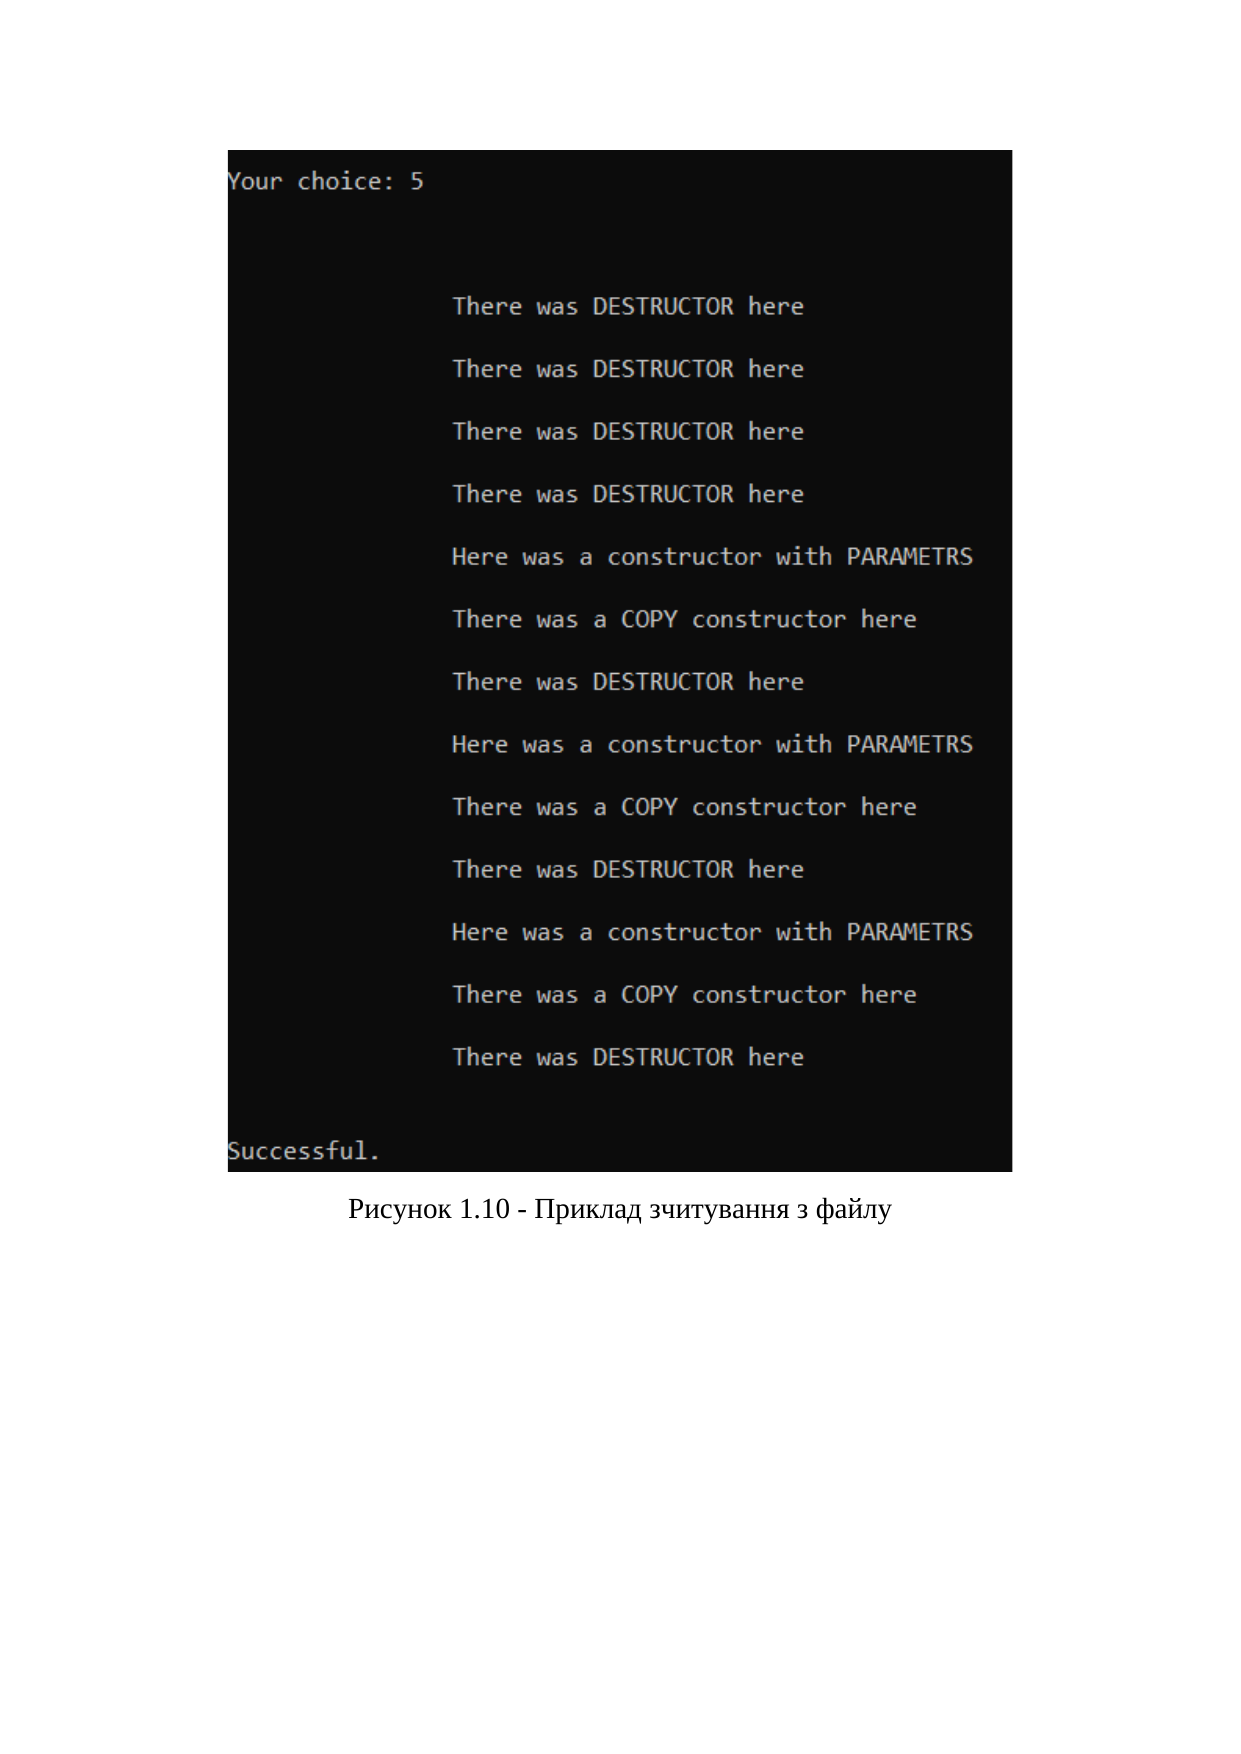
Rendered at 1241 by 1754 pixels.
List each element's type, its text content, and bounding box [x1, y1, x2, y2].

text Рисунок 1.10 - Приклад зчитування з файлу [150, 1191, 1090, 1224]
